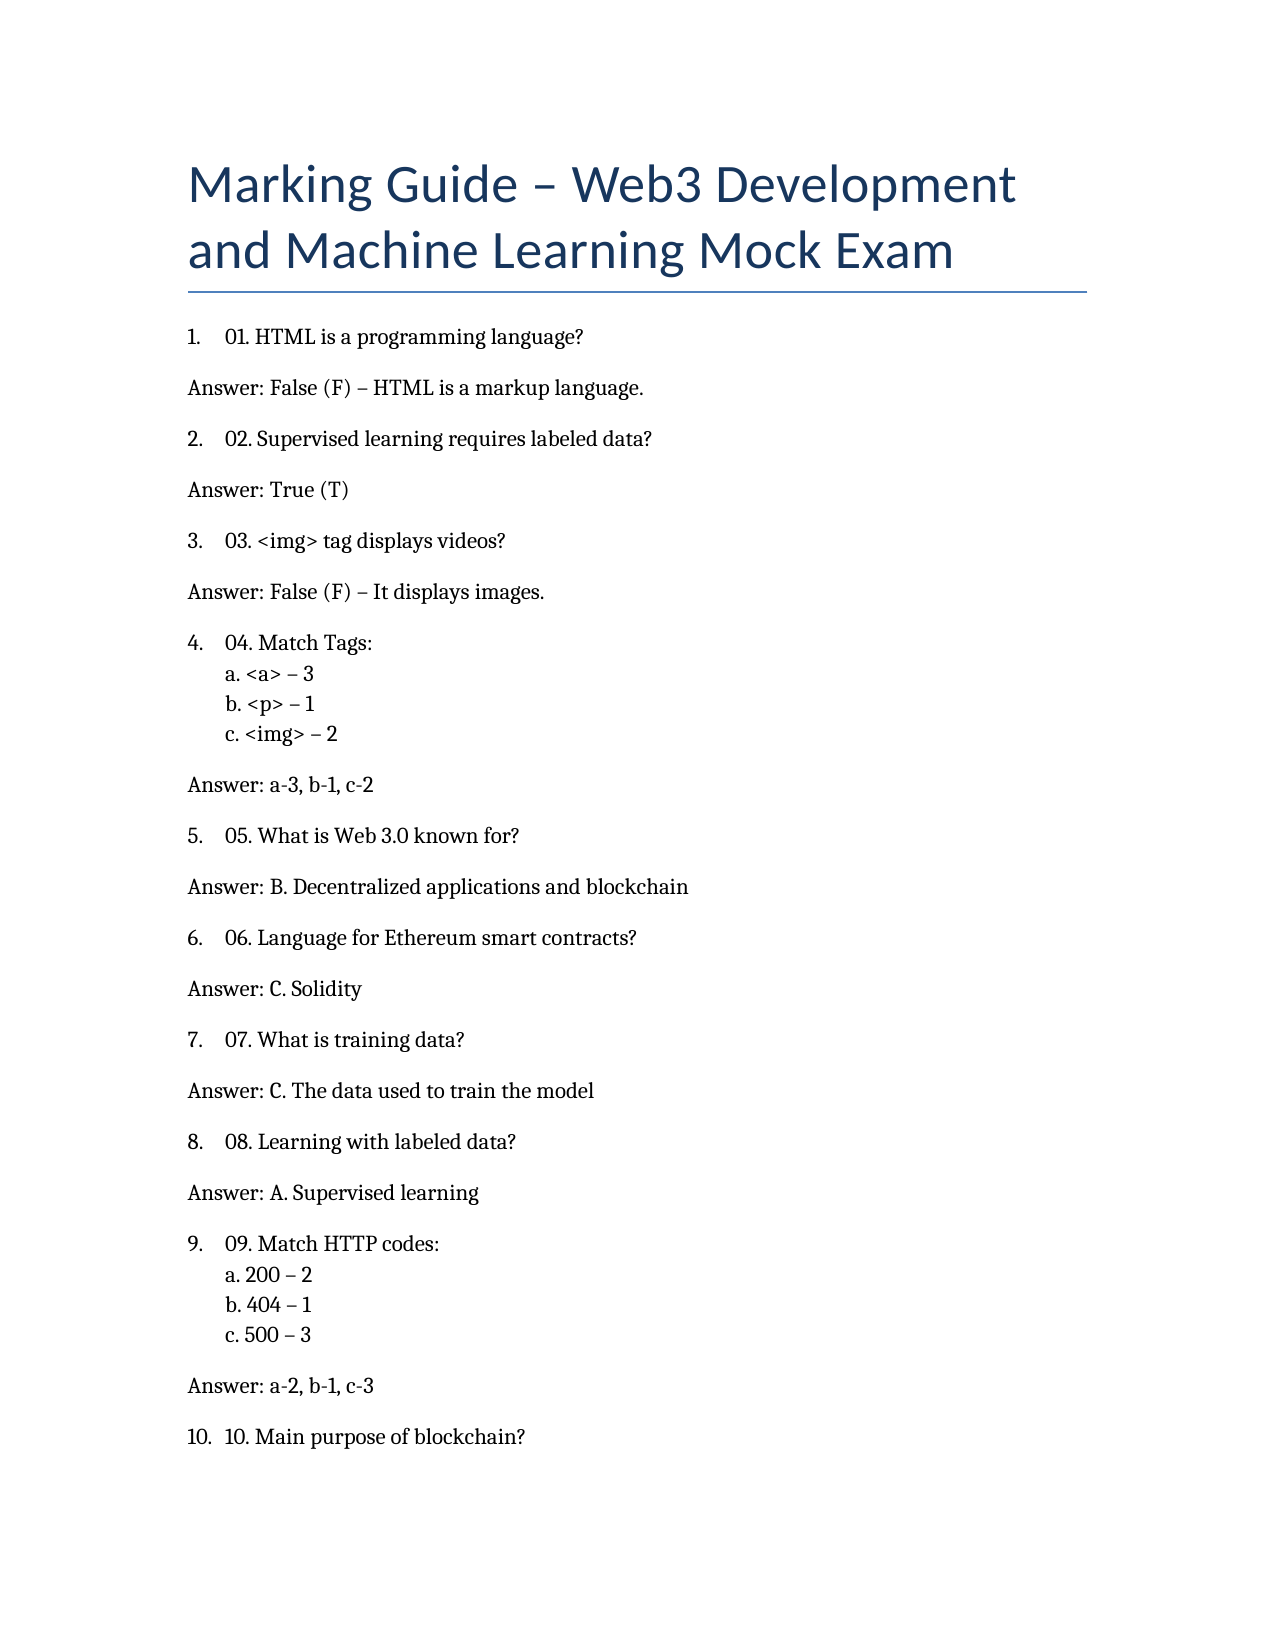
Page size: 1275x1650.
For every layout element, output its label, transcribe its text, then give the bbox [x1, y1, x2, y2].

text Answer: a-3, b-1, c-2 [187, 772, 1087, 798]
list 10. Main purpose of blockchain? [187, 1424, 1087, 1450]
list 09. Match HTTP codes: a. 200 – 2 b. 404 – 1 c. 500 – 3 [187, 1231, 1087, 1348]
text Answer: C. Solidity [187, 976, 1087, 1002]
list 02. Supervised learning requires labeled data? [187, 426, 1087, 452]
text Answer: C. The data used to train the model [187, 1078, 1087, 1104]
text Answer: True (T) [187, 477, 1087, 503]
list 04. Match Tags: a. <a> – 3 b. <p> – 1 c. <img> – 2 [187, 630, 1087, 747]
text Answer: False (F) – HTML is a markup language. [187, 375, 1087, 401]
list 06. Language for Ethereum smart contracts? [187, 925, 1087, 951]
text Answer: False (F) – It displays images. [187, 579, 1087, 606]
text Answer: a-2, b-1, c-3 [187, 1373, 1087, 1399]
list 03. <img> tag displays videos? [187, 528, 1087, 554]
list 07. What is training data? [187, 1027, 1087, 1053]
text Answer: B. Decentralized applications and blockchain [187, 874, 1087, 900]
list 08. Learning with labeled data? [187, 1129, 1087, 1156]
list 05. What is Web 3.0 known for? [187, 823, 1087, 849]
text Answer: A. Supervised learning [187, 1180, 1087, 1207]
title Marking Guide – Web3 Development and Machine Learning Mock Exam [187, 150, 1087, 293]
list 01. HTML is a programming language? [187, 324, 1087, 350]
